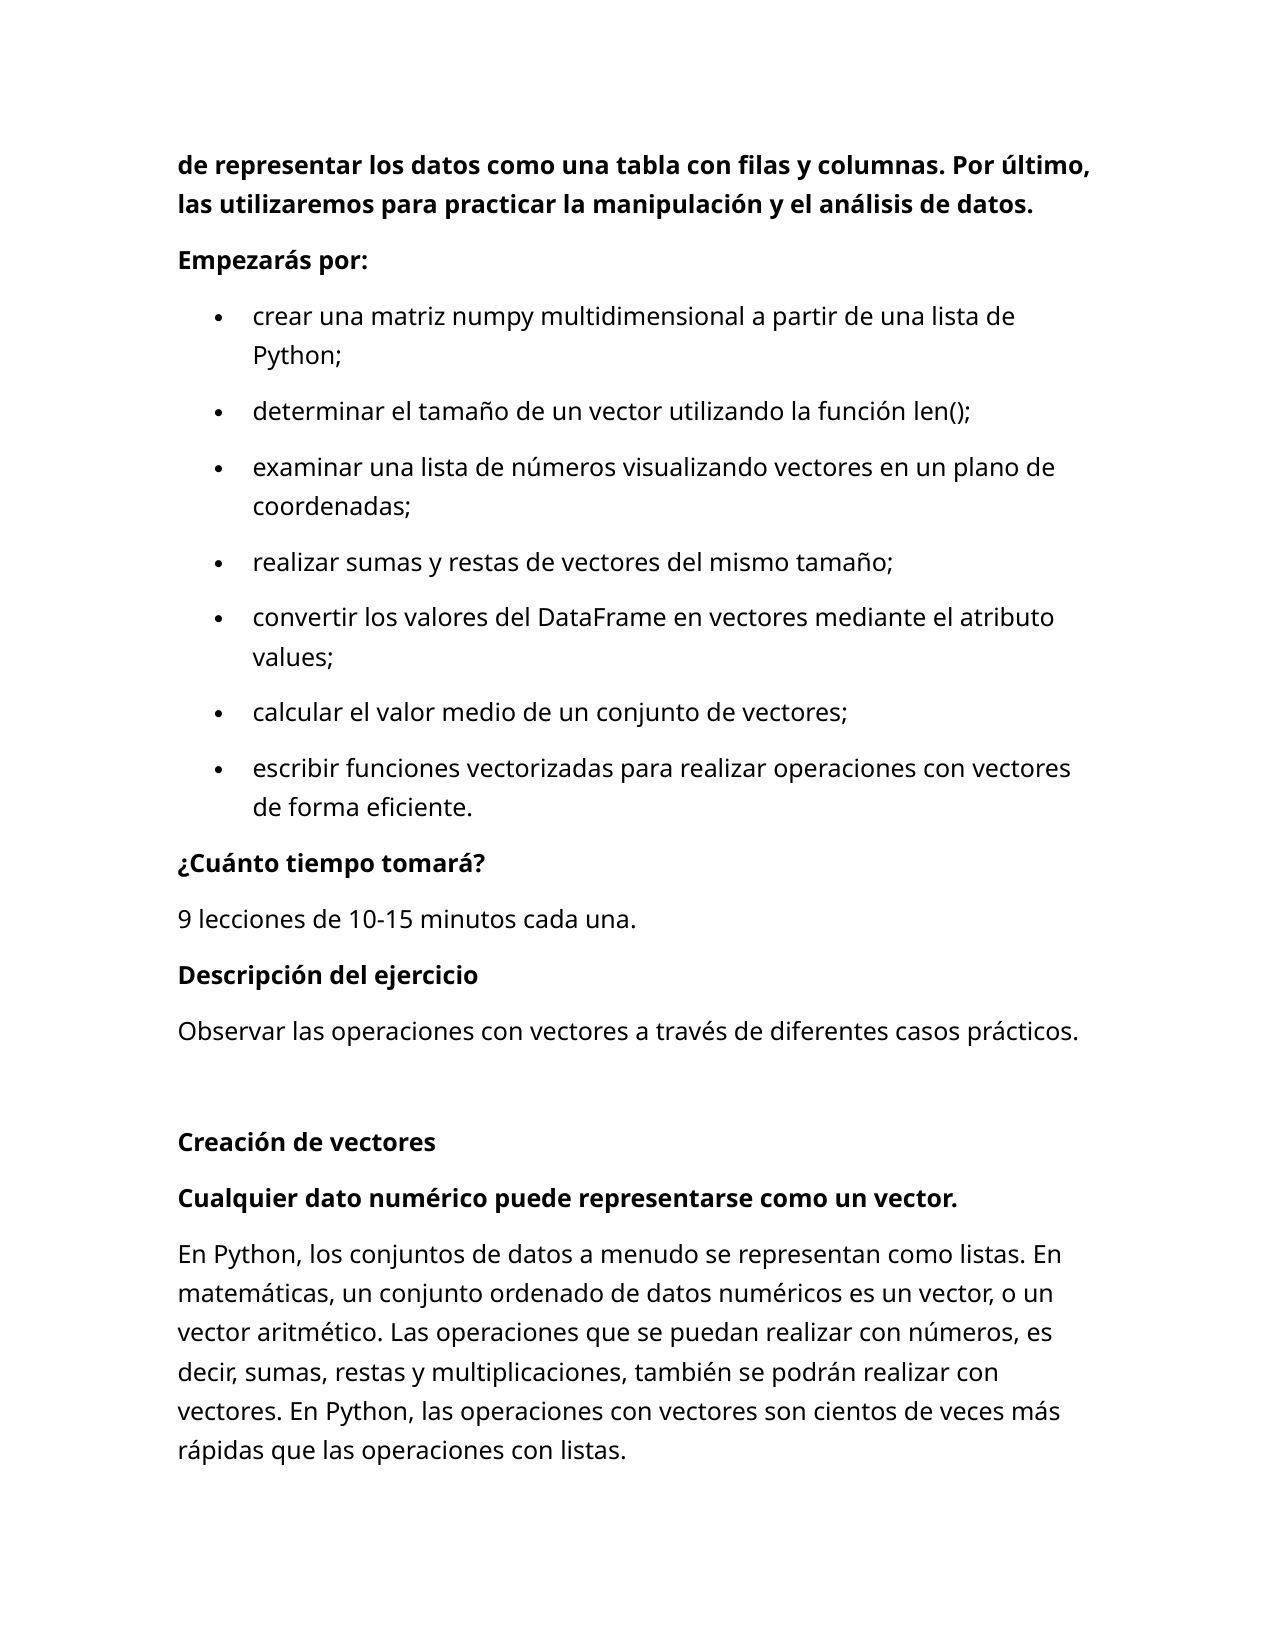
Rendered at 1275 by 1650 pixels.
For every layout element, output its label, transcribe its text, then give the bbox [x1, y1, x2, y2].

list escribir funciones vectorizadas para realizar operaciones con vectores de forma eficiente. [215, 751, 1098, 824]
list crear una matriz numpy multidimensional a partir de una lista de Python; [215, 298, 1098, 372]
list realizar sumas y restas de vectores del mismo tamaño; [215, 544, 1098, 578]
text 9 lecciones de 10-15 minutos cada una. [177, 902, 1098, 936]
text En Python, los conjuntos de datos a menudo se representan como listas. En matemáticas, un conjunto ordenado de datos numéricos es un vector, o un vector aritmético. Las operaciones que se puedan realizar con números, es decir, sumas, restas y multiplicaciones, también se podrán realizar con vectores. En Python, las operaciones con vectores son cientos de veces más rápidas que las operaciones con listas. [177, 1237, 1098, 1467]
list convertir los valores del DataFrame en vectores mediante el atributo values; [215, 600, 1098, 673]
text Observar las operaciones con vectores a través de diferentes casos prácticos. [177, 1013, 1098, 1047]
list determinar el tamaño de un vector utilizando la función len(); [215, 393, 1098, 427]
text Empezarás por: [177, 243, 1098, 277]
text ¿Cuánto tiempo tomará? [177, 846, 1098, 880]
text Cualquier dato numérico puede representarse como un vector. [177, 1181, 1098, 1215]
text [177, 148, 1098, 221]
text Descripción del ejercicio [177, 958, 1098, 992]
text Creación de vectores [177, 1125, 1098, 1159]
list examinar una lista de números visualizando vectores en un plano de coordenadas; [215, 449, 1098, 522]
list calcular el valor medio de un conjunto de vectores; [215, 695, 1098, 729]
